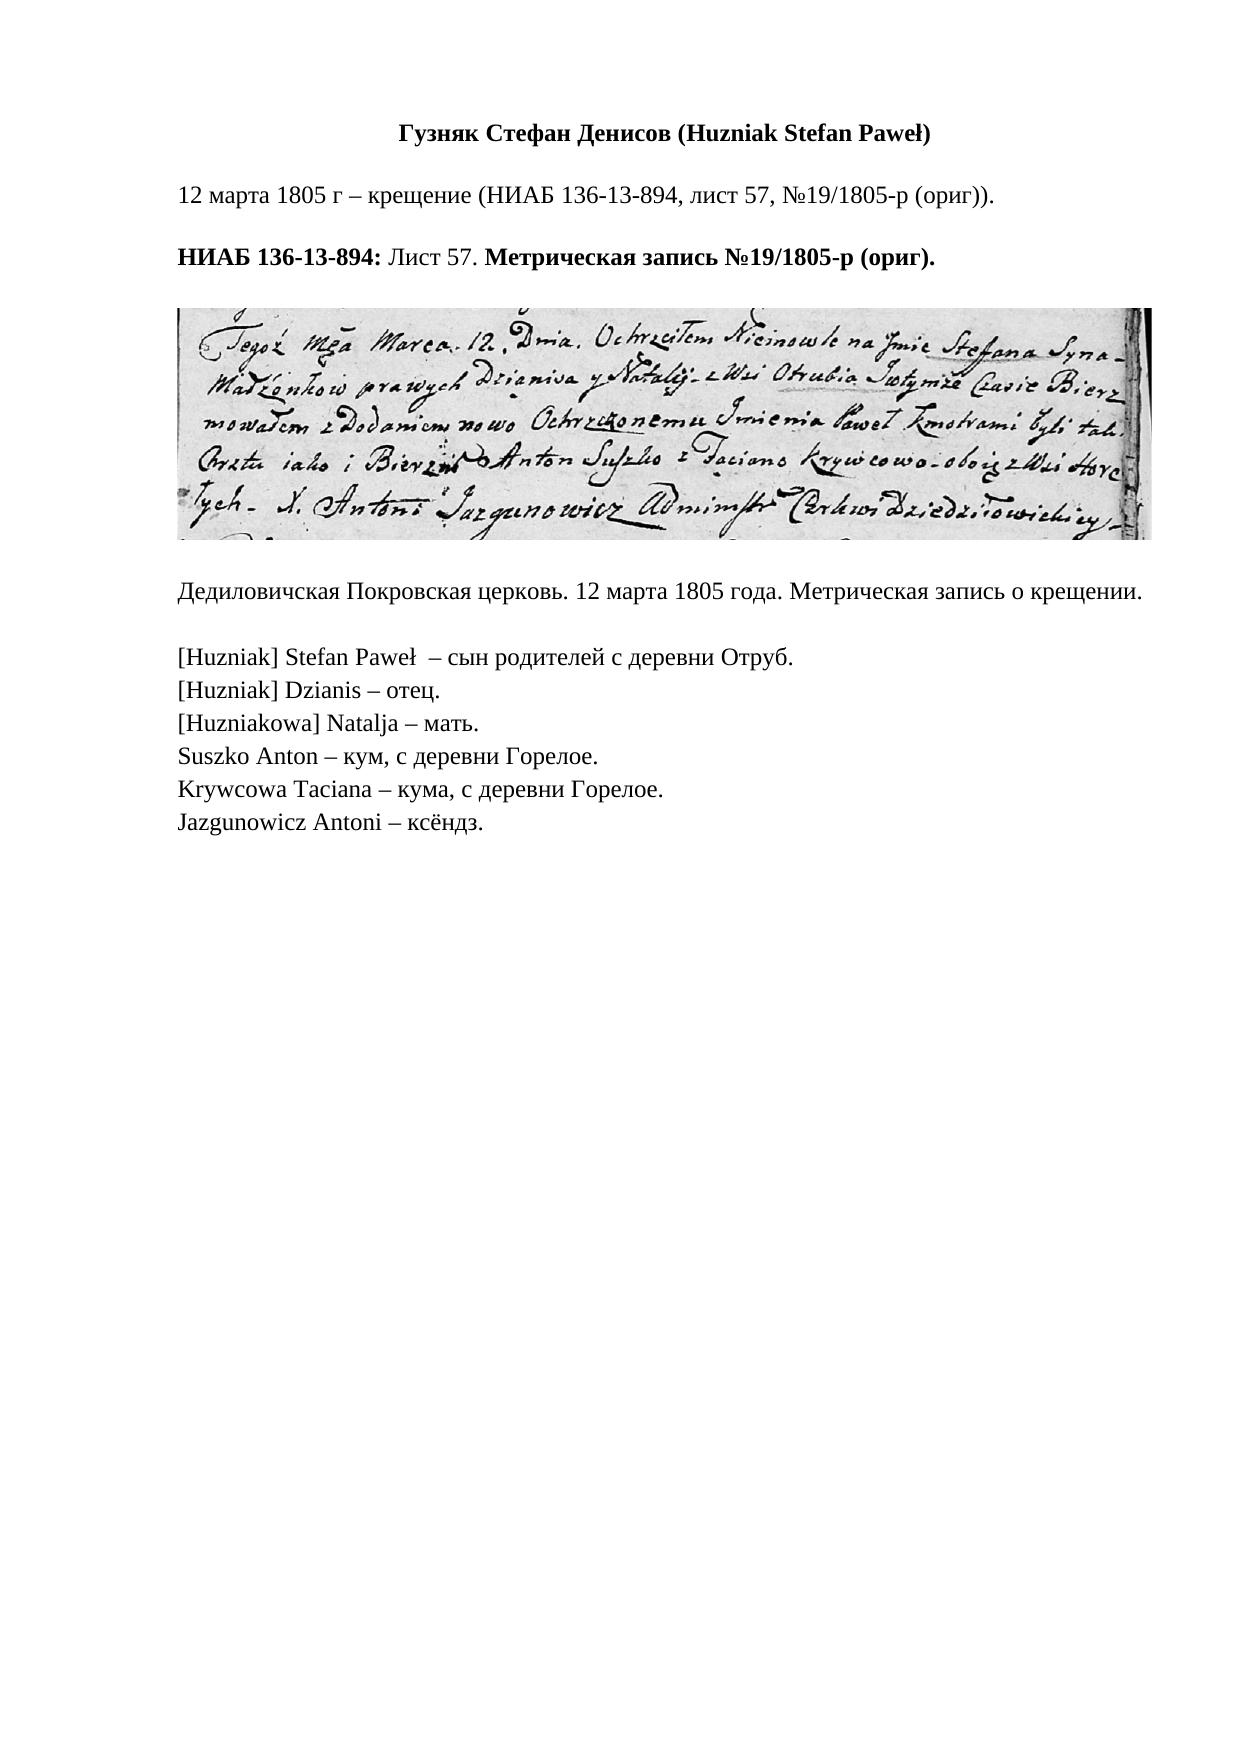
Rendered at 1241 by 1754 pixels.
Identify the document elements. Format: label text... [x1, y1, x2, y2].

text [Huzniak] Dzianis – отец. [177, 675, 1152, 704]
text Jazgunowicz Antoni – ксёндз. [177, 807, 1152, 836]
text [Huzniak] Stefan Paweł – сын родителей с деревни Отруб. [177, 642, 1152, 671]
text Krywcowa Taciana – кума, с деревни Горелое. [177, 774, 1152, 803]
picture [177, 308, 1152, 540]
text Дедиловичская Покровская церковь. 12 марта 1805 года. Метрическая запись о крещении. [177, 576, 1152, 605]
text НИАБ 136-13-894: Лист 57. Метрическая запись №19/1805-р (ориг). [177, 242, 1152, 271]
text Гузняк Стефан Денисов (Huzniak Stefan Paweł) [177, 118, 1152, 147]
text Suszko Anton – кум, с деревни Горелое. [177, 741, 1152, 770]
text 12 марта 1805 г – крещение (НИАБ 136-13-894, лист 57, №19/1805-р (ориг)). [177, 180, 1152, 209]
text [Huzniakowa] Natalja – мать. [177, 708, 1152, 737]
